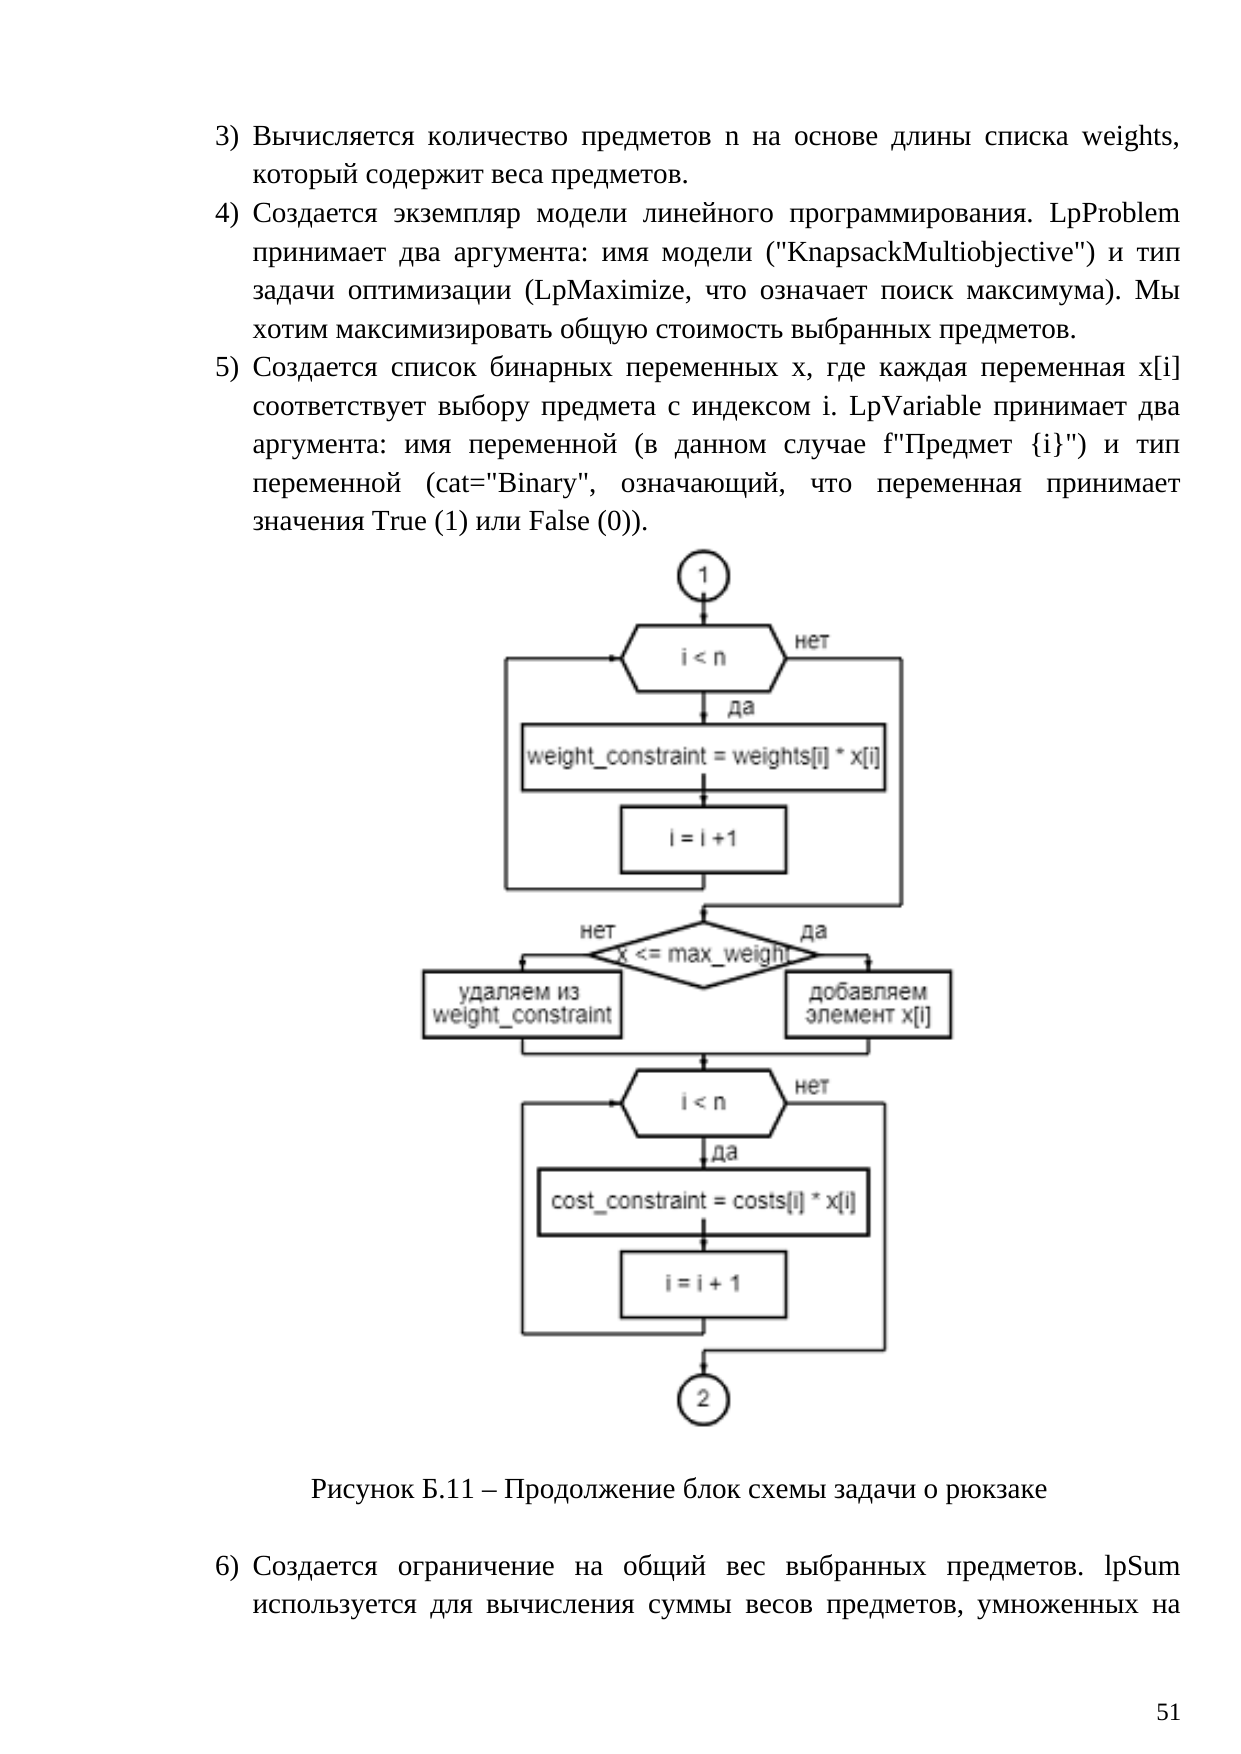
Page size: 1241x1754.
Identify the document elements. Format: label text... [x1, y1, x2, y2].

list Создается экземпляр модели линейного программирования. LpProblem принимает два аргумента: имя модели ("KnapsackMultiobjective") и тип задачи оптимизации (LpMaximize, что означает поиск максимума). Мы хотим максимизировать общую стоимость выбранных предметов. [215, 195, 1181, 344]
list Создается список бинарных переменных x, где каждая переменная x[i] соответствует выбору предмета с индексом i. LpVariable принимает два аргумента: имя переменной (в данном случае f"Предмет {i}") и тип переменной (cat="Binary", означающий, что переменная принимает значения True (1) или False (0)). [215, 349, 1181, 537]
picture [399, 542, 959, 1429]
list Вычисляется количество предметов n на основе длины списка weights, который содержит веса предметов. [215, 118, 1181, 190]
text Рисунок Б.11 – Продолжение блок схемы задачи о рюкзаке [177, 1471, 1181, 1504]
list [215, 1548, 1181, 1620]
